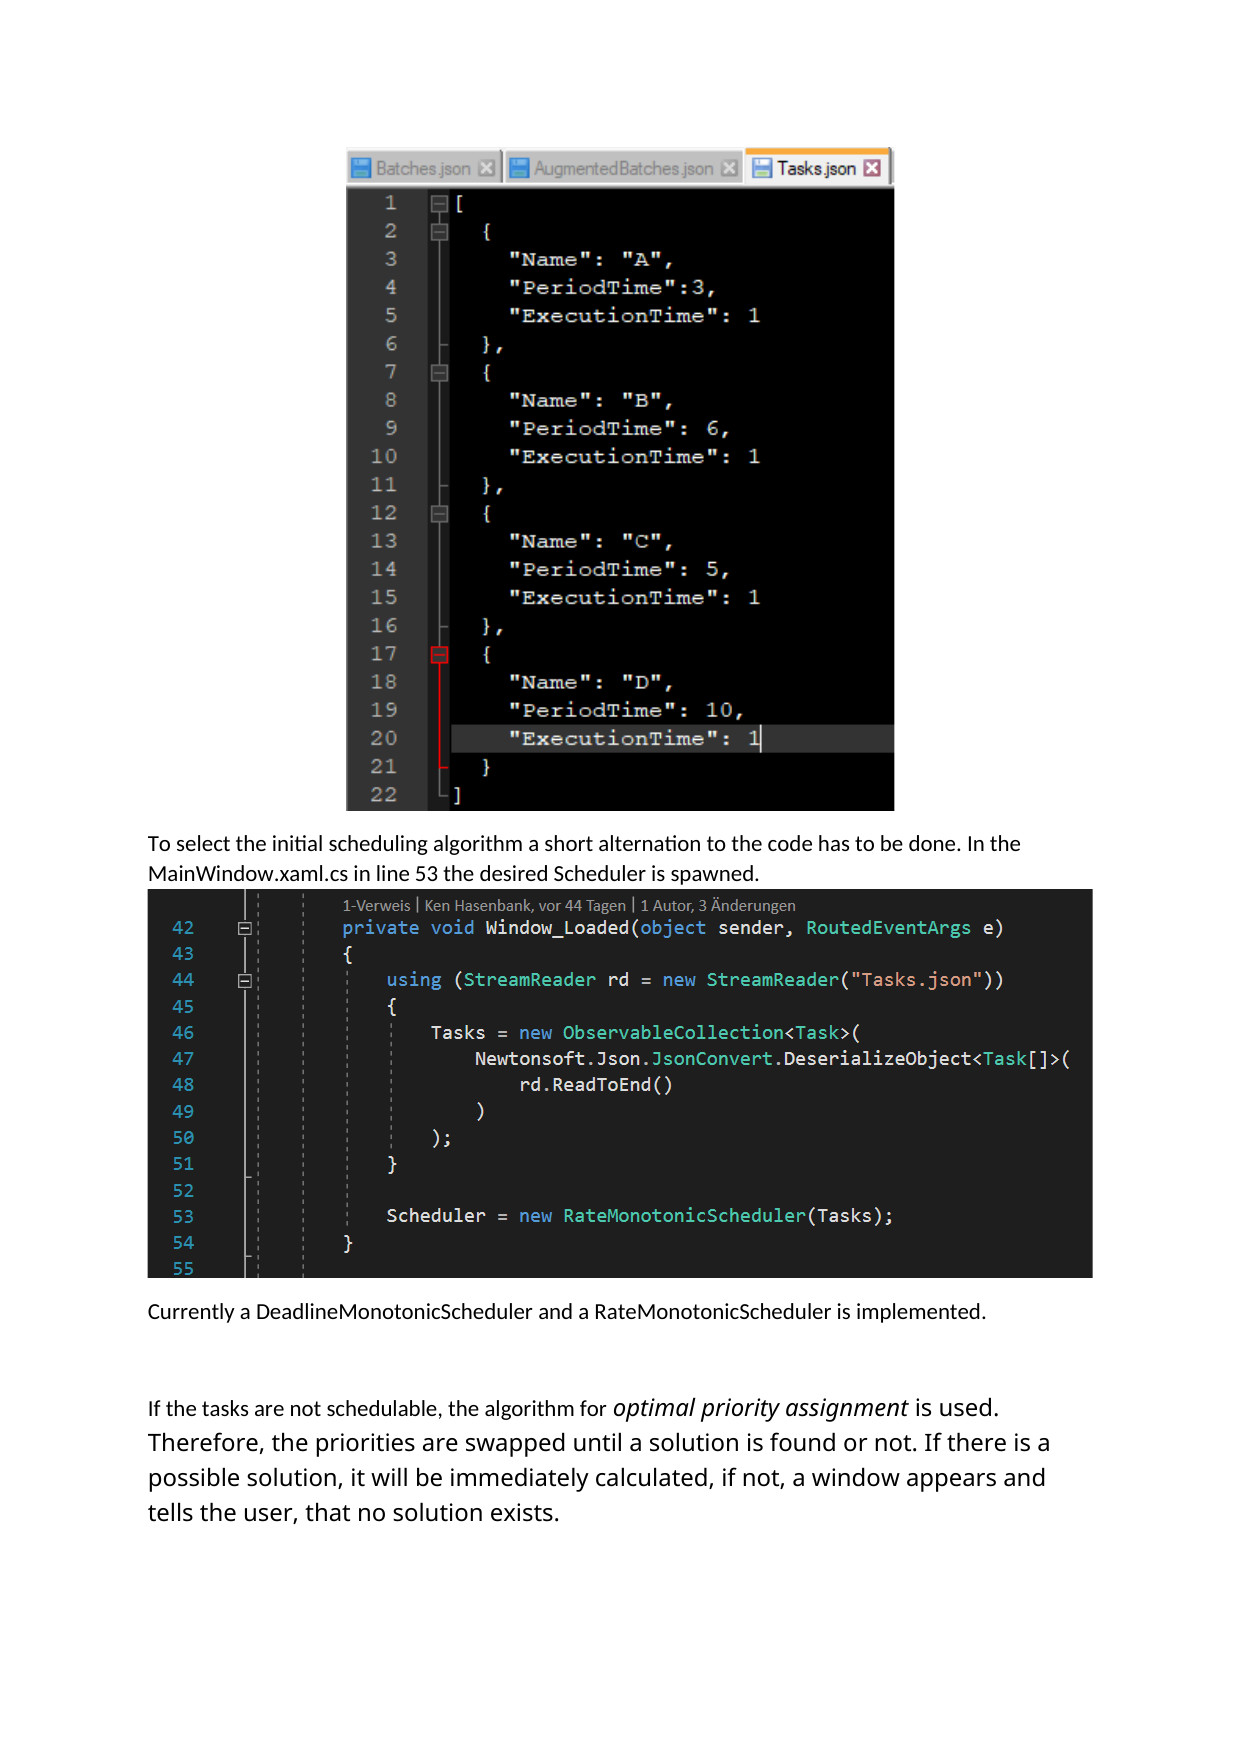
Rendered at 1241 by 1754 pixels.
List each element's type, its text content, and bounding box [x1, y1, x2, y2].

text If the tasks are not schedulable, the algorithm for optimal priority assignment is used. Therefore, the priorities are swapped until a solution is found or not. If there is a possible solution, it will be immediately calculated, if not, a window appears and tells the user, that no solution exists. [148, 1391, 1093, 1529]
text Currently a DeadlineMonotonicScheduler and a RateMonotonicScheduler is implemented. [148, 1297, 1093, 1325]
picture [147, 889, 1093, 1278]
text To select the initial scheduling algorithm a short alternation to the code has to be done. In the MainWindow.xaml.cs in line 53 the desired Scheduler is spawned. [148, 829, 1093, 889]
picture [346, 147, 895, 811]
